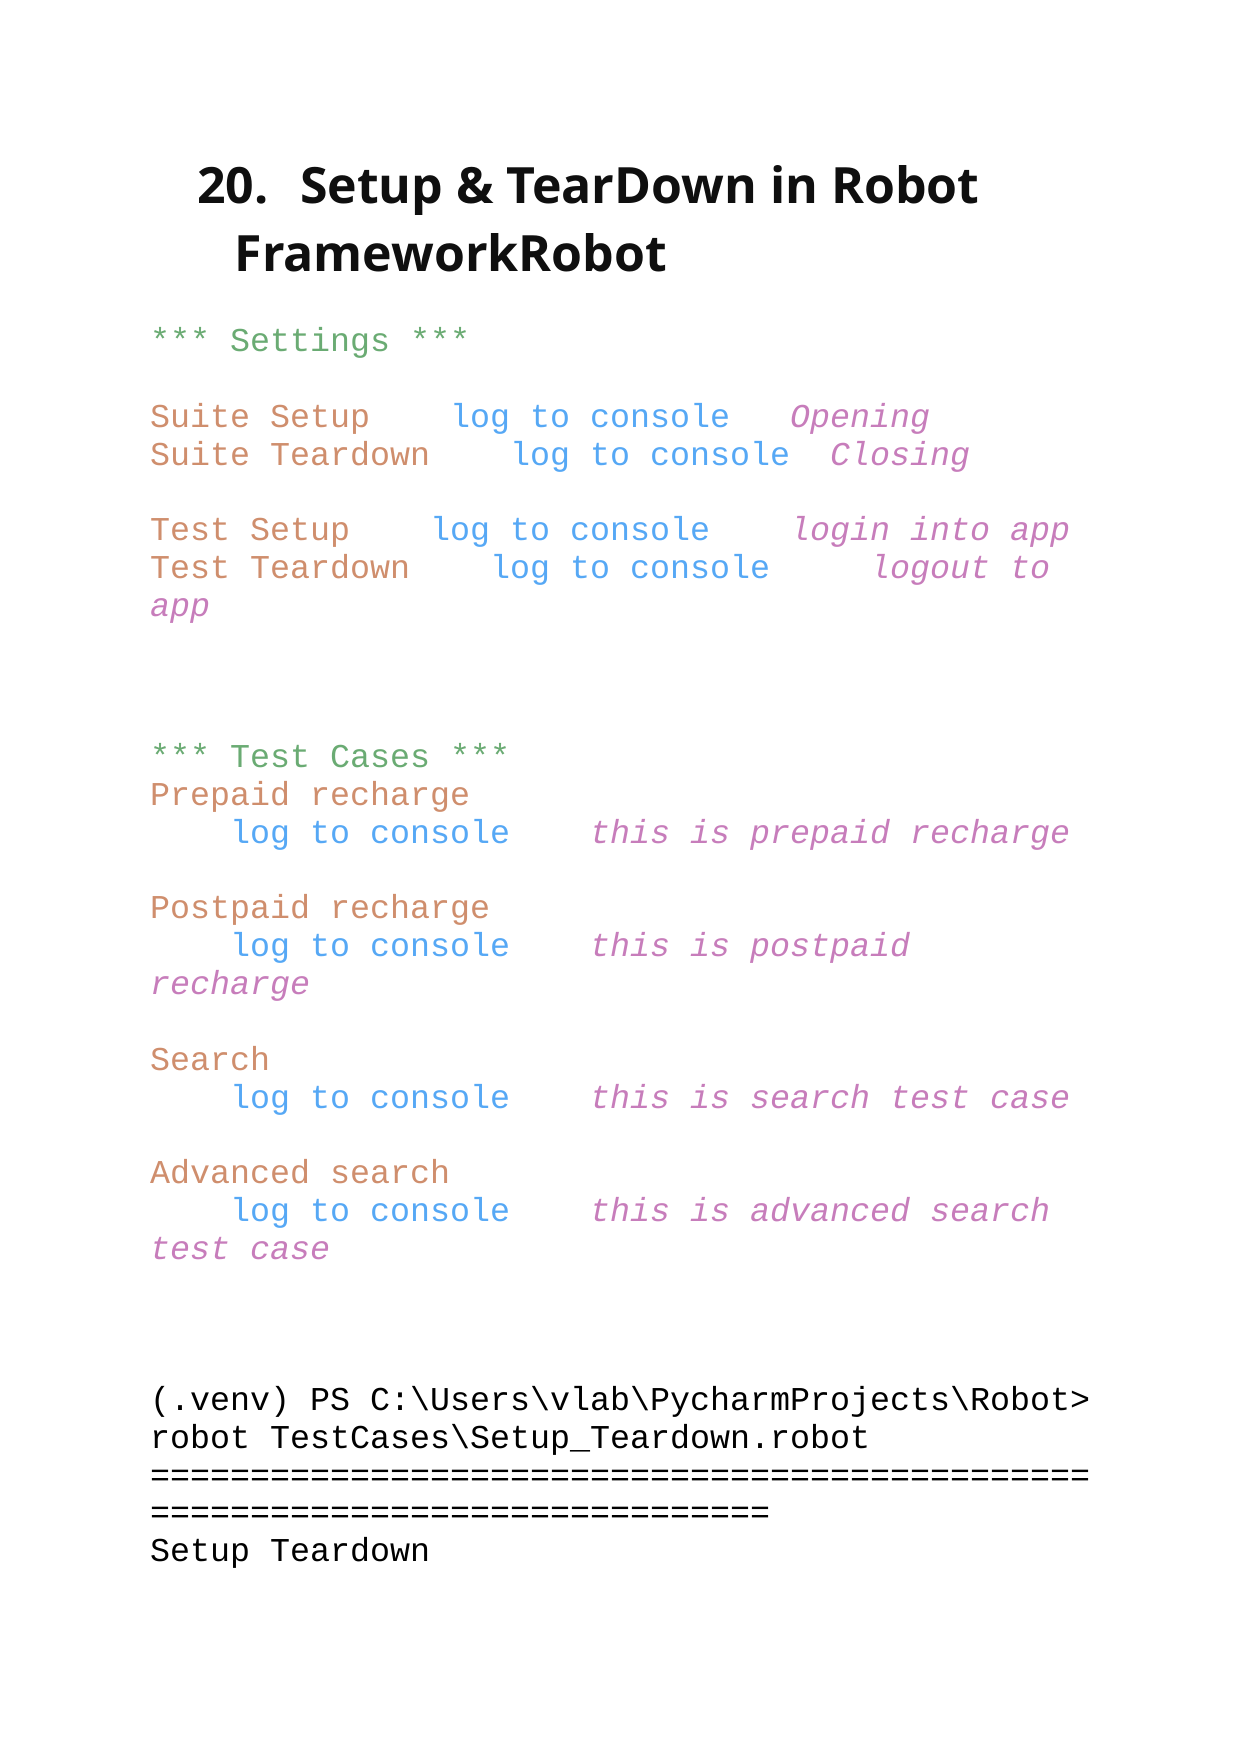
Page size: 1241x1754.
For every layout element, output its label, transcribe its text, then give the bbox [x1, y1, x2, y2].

text *** Settings *** Suite Setup log to console Opening Suite Teardown log to console Closing Test Setup log to console login into app Test Teardown log to console logout to app *** Test Cases *** Prepaid recharge log to console this is prepaid recharge Postpaid recharge log to console this is postpaid recharge Search log to console this is search test case Advanced search log to console this is advanced search test case [150, 324, 1090, 1269]
subtitle Setup & TearDown in Robot FrameworkRobot [197, 150, 1090, 286]
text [150, 1458, 1090, 1534]
text (.venv) PS C:\Users\vlab\PycharmProjects\Robot> robot TestCases\Setup_Teardown.robot [150, 1383, 1090, 1458]
text Setup Teardown [150, 1534, 1090, 1572]
